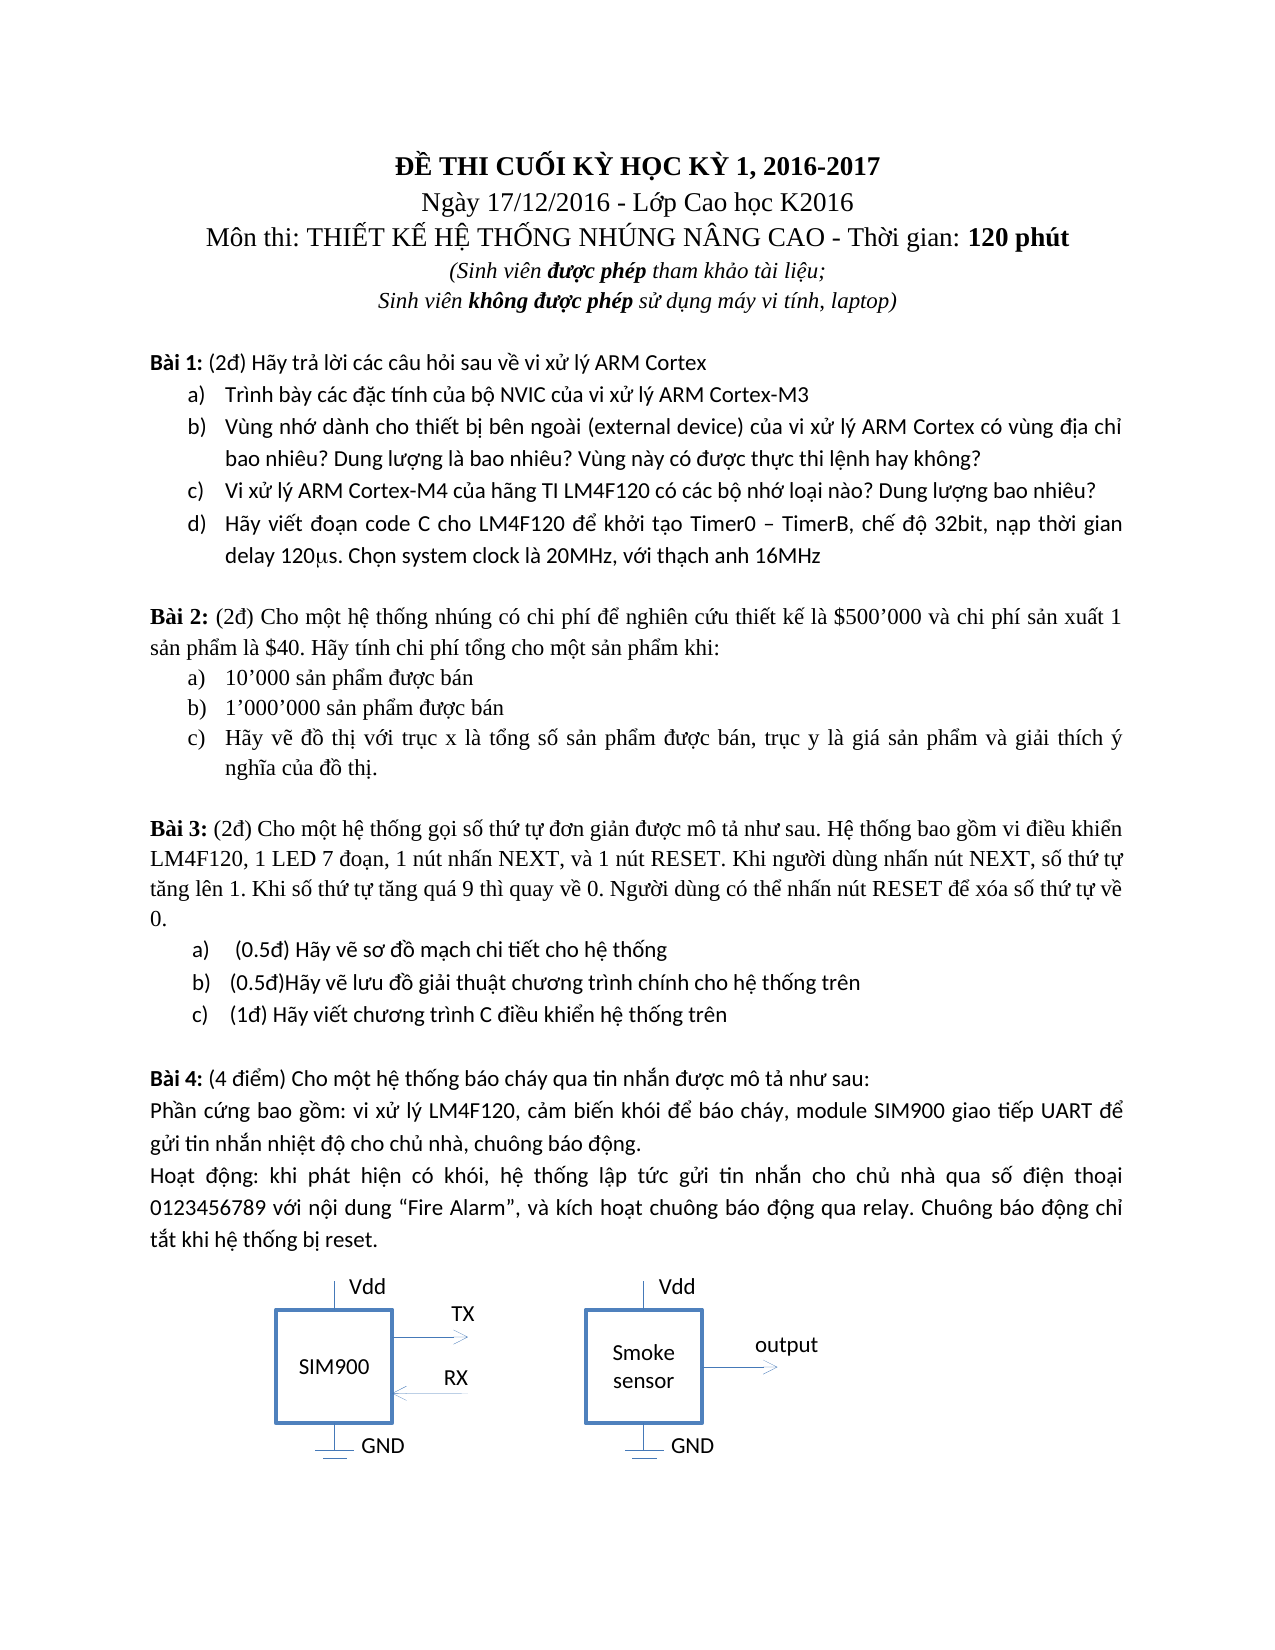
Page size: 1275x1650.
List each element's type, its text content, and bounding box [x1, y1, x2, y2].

text Bài 4: (4 điểm) Cho một hệ thống báo cháy qua tin nhắn được mô tả như sau: [150, 1064, 1125, 1092]
text Bài 3: (2đ) Cho một hệ thống gọi số thứ tự đơn giản được mô tả như sau. Hệ thống bao gồm vi điều khiển LM4F120, 1 LED 7 đoạn, 1 nút nhấn NEXT, và 1 nút RESET. Khi người dùng nhấn nút NEXT, số thứ tự tăng lên 1. Khi số thứ tự tăng quá 9 thì quay về 0. Người dùng có thể nhấn nút RESET để xóa số thứ tự về 0. [150, 815, 1125, 932]
list 10’000 sản phẩm được bán [187, 664, 1125, 690]
list (1đ) Hãy viết chương trình C điều khiển hệ thống trên [192, 1000, 1125, 1028]
list (0.5đ)Hãy vẽ lưu đồ giải thuật chương trình chính cho hệ thống trên [192, 968, 1125, 996]
text Bài 1: (2đ) Hãy trả lời các câu hỏi sau về vi xử lý ARM Cortex [150, 348, 1125, 376]
list Vùng nhớ dành cho thiết bị bên ngoài (external device) của vi xử lý ARM Cortex có vùng địa chỉ bao nhiêu? Dung lượng là bao nhiêu? Vùng này có được thực thi lệnh hay không? [187, 412, 1125, 472]
text Ngày 17/12/2016 - Lớp Cao học K2016 [150, 186, 1125, 217]
list (0.5đ) Hãy vẽ sơ đồ mạch chi tiết cho hệ thống [192, 936, 1125, 964]
list Vi xử lý ARM Cortex-M4 của hãng TI LM4F120 có các bộ nhớ loại nào? Dung lượng bao nhiêu? [187, 477, 1125, 504]
list Trình bày các đặc tính của bộ NVIC của vi xử lý ARM Cortex-M3 [187, 380, 1125, 408]
text Bài 2: (2đ) Cho một hệ thống nhúng có chi phí để nghiên cứu thiết kế là $500’000 và chi phí sản xuất 1 sản phẩm là $40. Hãy tính chi phí tổng cho một sản phẩm khi: [150, 603, 1125, 660]
text Sinh viên không được phép sử dụng máy vi tính, laptop) [150, 287, 1125, 314]
text ĐỀ THI CUỐI KỲ HỌC KỲ 1, 2016-2017 [150, 150, 1125, 181]
text Hoạt động: khi phát hiện có khói, hệ thống lập tức gửi tin nhắn cho chủ nhà qua số điện thoại 0123456789 với nội dung “Fire Alarm”, và kích hoạt chuông báo động qua relay. Chuông báo động chỉ tắt khi hệ thống bị reset. [150, 1161, 1125, 1253]
text Phần cứng bao gồm: vi xử lý LM4F120, cảm biến khói để báo cháy, module SIM900 giao tiếp UART để gửi tin nhắn nhiệt độ cho chủ nhà, chuông báo động. [150, 1097, 1125, 1157]
list 1’000’000 sản phẩm được bán [187, 694, 1125, 720]
list Hãy vẽ đồ thị với trục x là tổng số sản phẩm được bán, trục y là giá sản phẩm và giải thích ý nghĩa của đồ thị. [187, 724, 1125, 781]
text Môn thi: THIẾT KẾ HỆ THỐNG NHÚNG NÂNG CAO - Thời gian: 120 phút [150, 221, 1125, 253]
text (Sinh viên được phép tham khảo tài liệu; [150, 257, 1125, 283]
list Hãy viết đoạn code C cho LM4F120 để khởi tạo Timer0 – TimerB, chế độ 32bit, nạp thời gian delay 120s. Chọn system clock là 20MHz, với thạch anh 16MHz [187, 509, 1125, 569]
